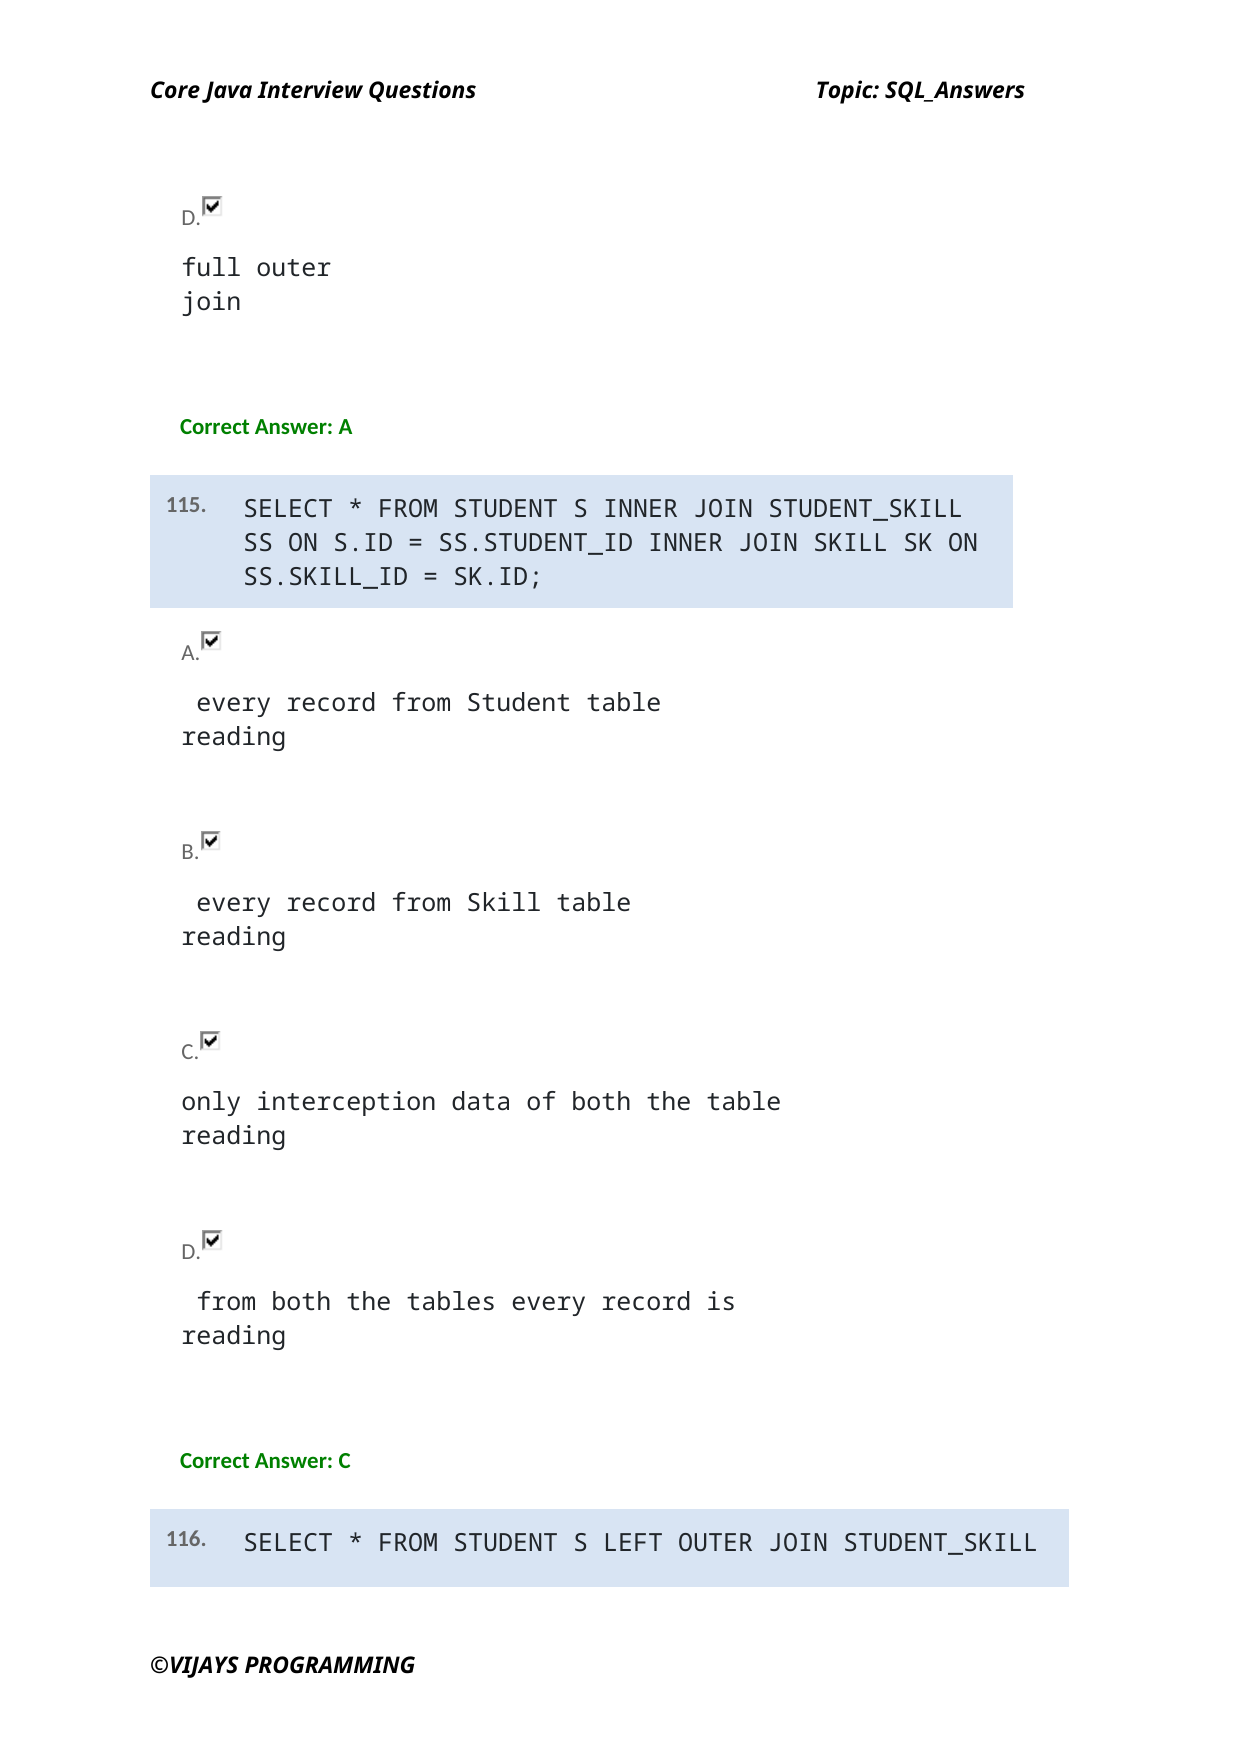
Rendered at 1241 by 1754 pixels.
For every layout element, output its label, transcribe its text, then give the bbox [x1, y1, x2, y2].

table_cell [227, 1509, 1069, 1587]
table_cell Correct Answer: C [150, 1439, 1090, 1509]
table_cell [150, 608, 1090, 1438]
table_cell Correct Answer: A [150, 405, 1090, 475]
table_header 115. [150, 475, 227, 608]
table_cell 116. [150, 1509, 227, 1587]
table_header SELECT * FROM STUDENT S INNER JOIN STUDENT_SKILL SS ON S.ID = SS.STUDENT_ID INNER JOIN SKILL SK ON SS.SKILL_ID = SK.ID; [227, 475, 1013, 608]
table_cell [150, 150, 1090, 405]
